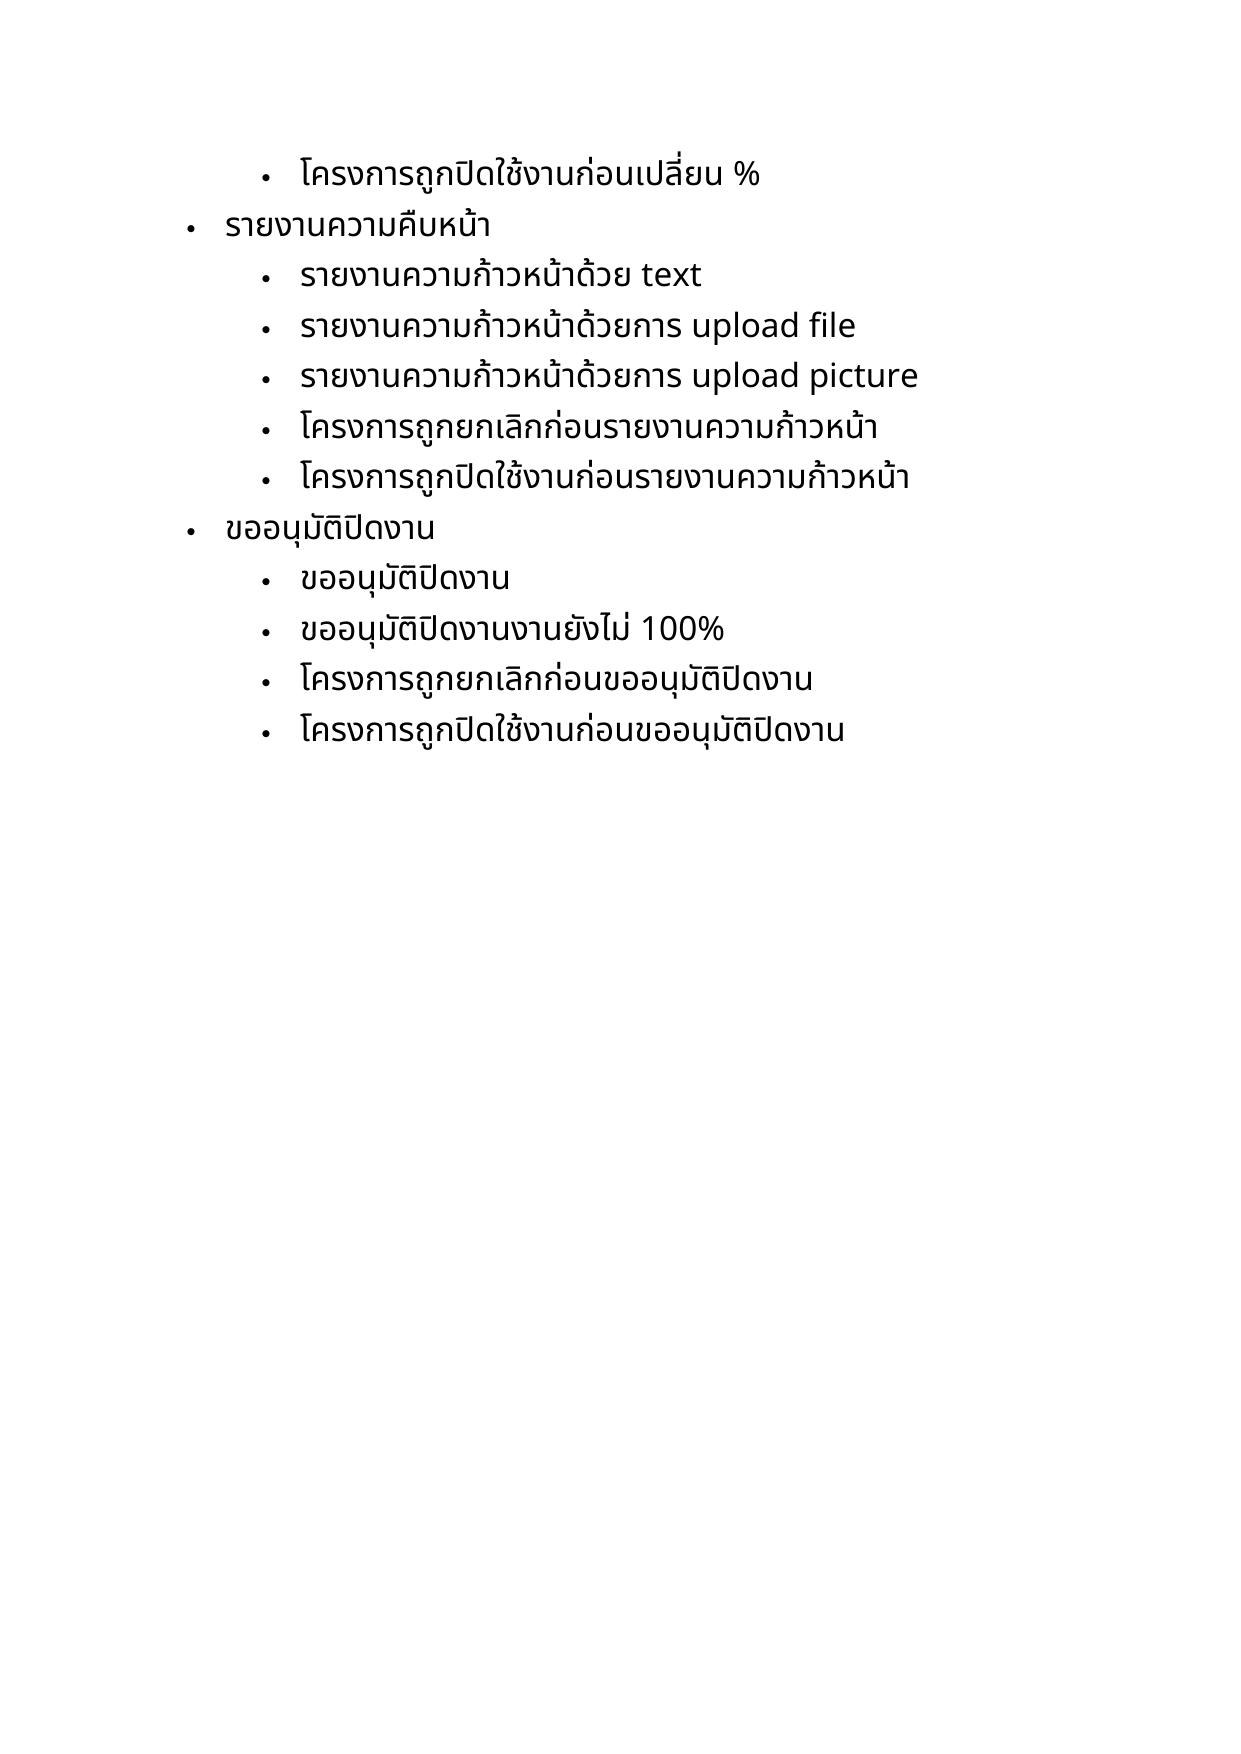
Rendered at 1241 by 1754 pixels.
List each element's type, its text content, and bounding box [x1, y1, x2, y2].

list โครงการถูกยกเลิกก่อนรายงานความก้าวหน้า [262, 403, 1090, 453]
list รายงานความก้าวหน้าด้วย text [262, 251, 1090, 302]
list ขออนุมัติปิดงาน [187, 504, 1090, 554]
list โครงการถูกปิดใช้งานก่อนเปลี่ยน % [262, 150, 1090, 201]
list โครงการถูกปิดใช้งานก่อนขออนุมัติปิดงาน [262, 706, 1090, 756]
list ขออนุมัติปิดงานงานยังไม่ 100% [262, 604, 1090, 655]
list โครงการถูกปิดใช้งานก่อนรายงานความก้าวหน้า [262, 453, 1090, 504]
list รายงานความคืบหน้า [187, 201, 1090, 251]
list รายงานความก้าวหน้าด้วยการ upload picture [262, 352, 1090, 403]
list รายงานความก้าวหน้าด้วยการ upload file [262, 302, 1090, 352]
list ขออนุมัติปิดงาน [262, 554, 1090, 604]
list โครงการถูกยกเลิกก่อนขออนุมัติปิดงาน [262, 655, 1090, 706]
